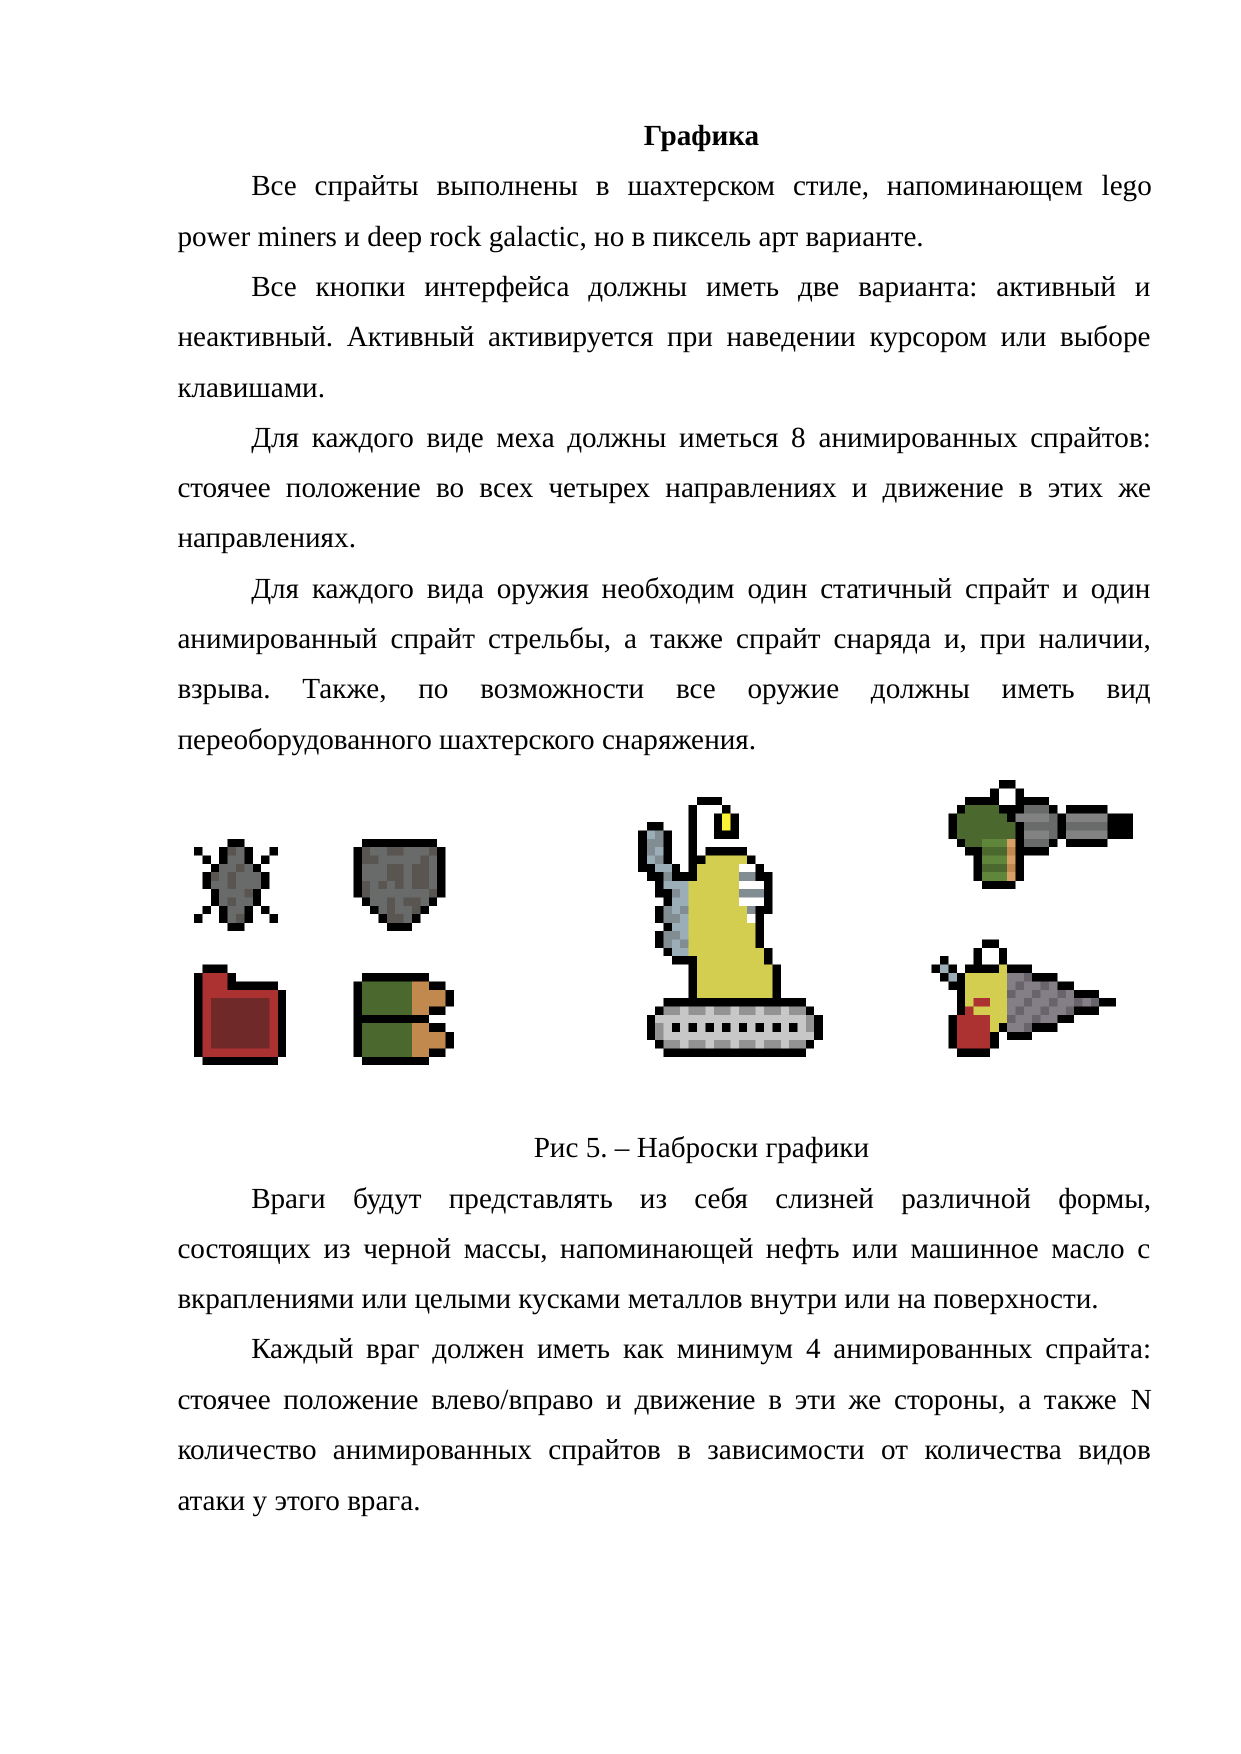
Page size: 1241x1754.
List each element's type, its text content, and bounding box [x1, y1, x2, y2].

text Все спрайты выполнены в шахтерском стиле, напоминающем lego power miners и deep rock galactic, но в пиксель арт варианте. [177, 168, 1152, 252]
text Все кнопки интерфейса должны иметь две варианта: активный и неактивный. Активный активируется при наведении курсором или выборе клавишами. [177, 269, 1152, 403]
text Каждый враг должен иметь как минимум 4 анимированных спрайта: стоячее положение влево/вправо и движение в эти же стороны, а также N количество анимированных спрайтов в зависимости от количества видов атаки у этого врага. [177, 1332, 1152, 1516]
text Графика [177, 118, 1152, 152]
text Для каждого вида оружия необходим один статичный спрайт и один анимированный спрайт стрельбы, а также спрайт снаряда и, при наличии, взрыва. Также, по возможности все оружие должны иметь вид переоборудованного шахтерского снаряжения. [177, 571, 1152, 755]
text Враги будут представлять из себя слизней различной формы, состоящих из черной массы, напоминающей нефть или машинное масло с вкраплениями или целыми кусками металлов внутри или на поверхности. [177, 1181, 1152, 1315]
text Рис 5. – Наброски графики [177, 1097, 1152, 1164]
picture [177, 756, 1152, 1097]
text Для каждого виде меха должны иметься 8 анимированных спрайтов: стоячее положение во всех четырех направлениях и движение в этих же направлениях. [177, 420, 1152, 554]
